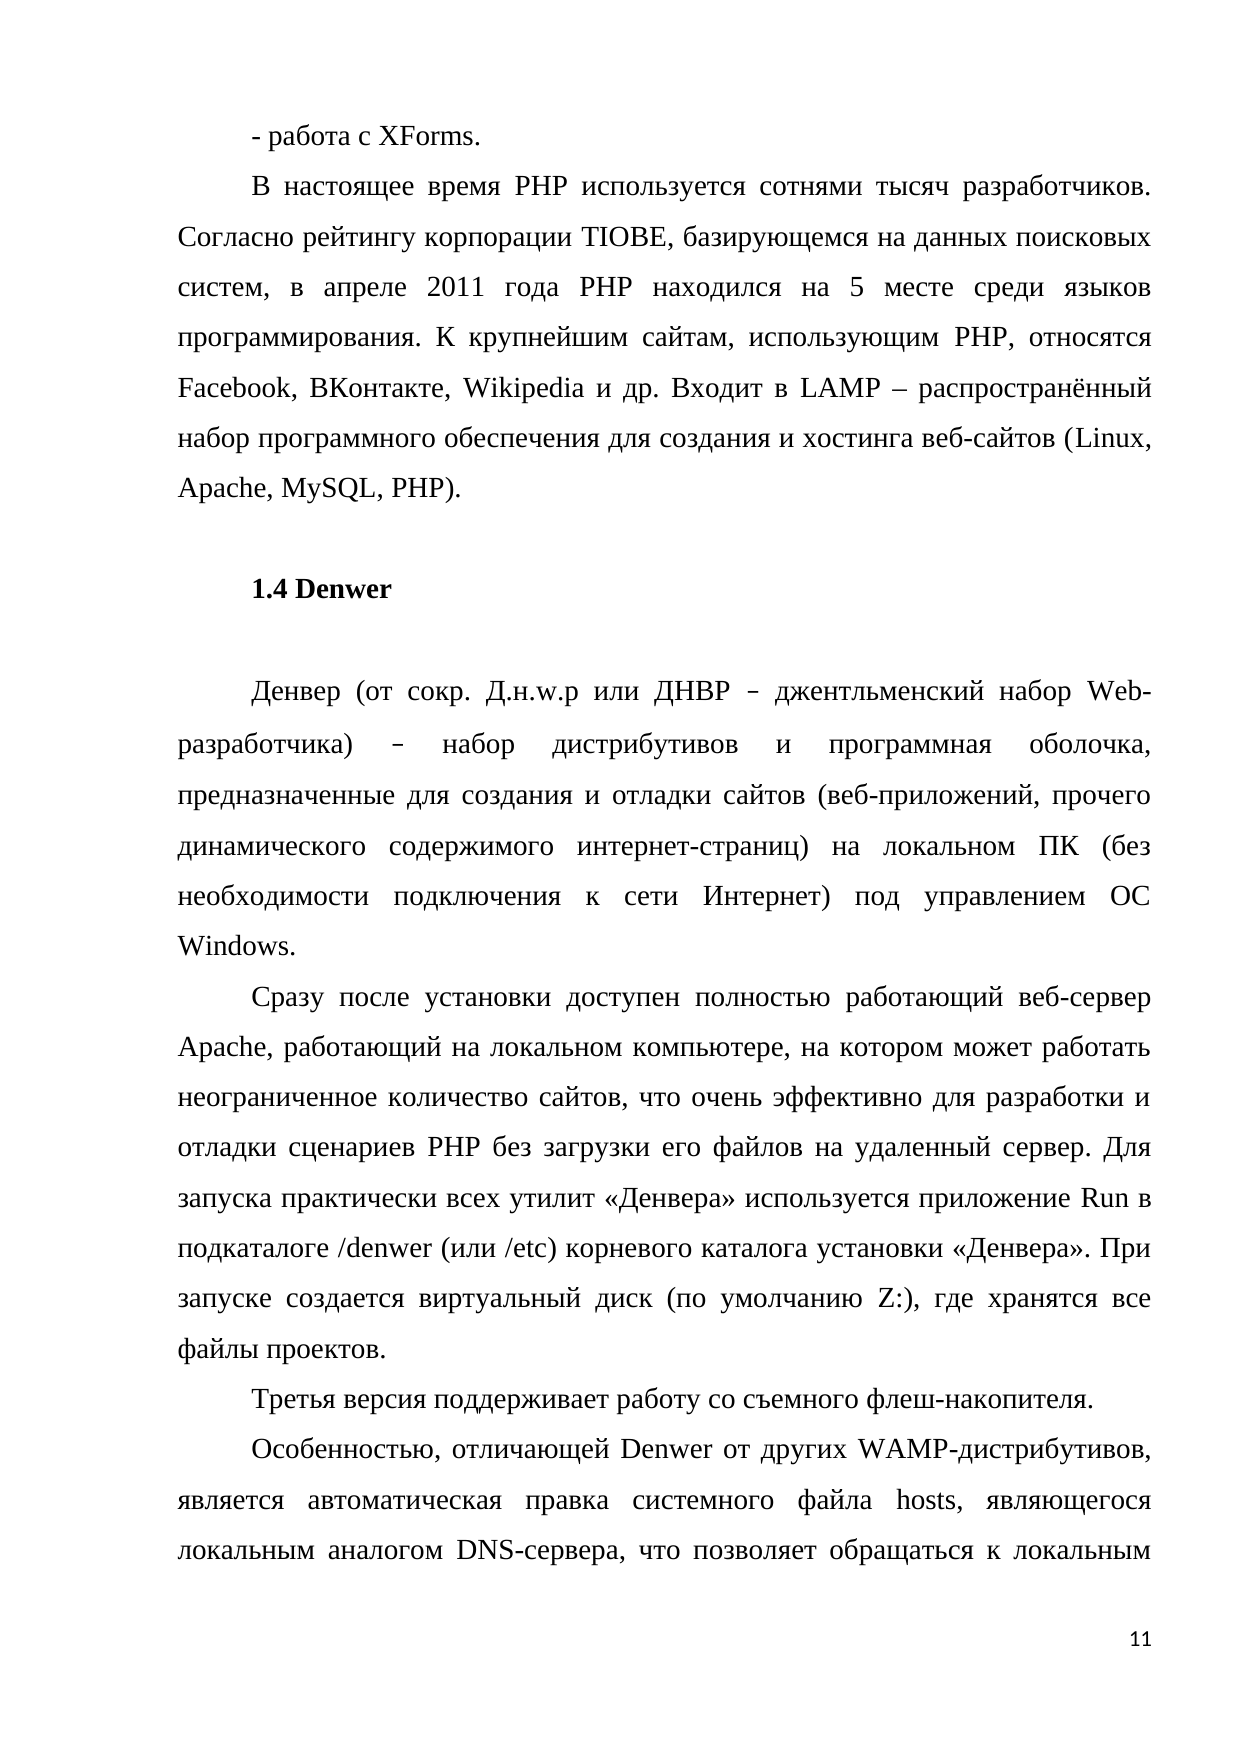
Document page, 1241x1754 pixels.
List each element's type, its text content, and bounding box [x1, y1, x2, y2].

text Третья версия поддерживает работу со съемного флеш-накопителя. [177, 1381, 1152, 1415]
text В настоящее время PHP используется сотнями тысяч разработчиков. Согласно рейтингу корпорации TIOBE, базирующемся на данных поисковых систем, в апреле 2011 года PHP находился на 5 месте среди языков программирования. К крупнейшим сайтам, использующим PHP, относятся Facebook, ВКонтакте, Wikipedia и др. Входит в LAMP – распространённый набор программного обеспечения для создания и хостинга веб-сайтов (Linux, Apache, MySQL, PHP). [177, 168, 1152, 504]
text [177, 1431, 1152, 1566]
list - работа с XForms. [177, 118, 1152, 152]
list Denwer [251, 571, 1152, 604]
text Денвер (от сокр. Д.н.w.р или ДНВР – джентльменский набор Web-разработчика) – набор дистрибутивов и программная оболочка, предназначенные для создания и отладки сайтов (веб-приложений, прочего динамического содержимого интернет-страниц) на локальном ПК (без необходимости подключения к сети Интернет) под управлением ОС Windows. [177, 672, 1152, 962]
text Сразу после установки доступен полностью работающий веб-сервер Apache, работающий на локальном компьютере, на котором может работать неограниченное количество сайтов, что очень эффективно для разработки и отладки сценариев PHP без загрузки его файлов на удаленный сервер. Для запуска практически всех утилит «Денвера» используется приложение Run в подкаталоге /denwer (или /etc) корневого каталога установки «Денвера». При запуске создается виртуальный диск (по умолчанию Z:), где хранятся все файлы проектов. [177, 979, 1152, 1364]
